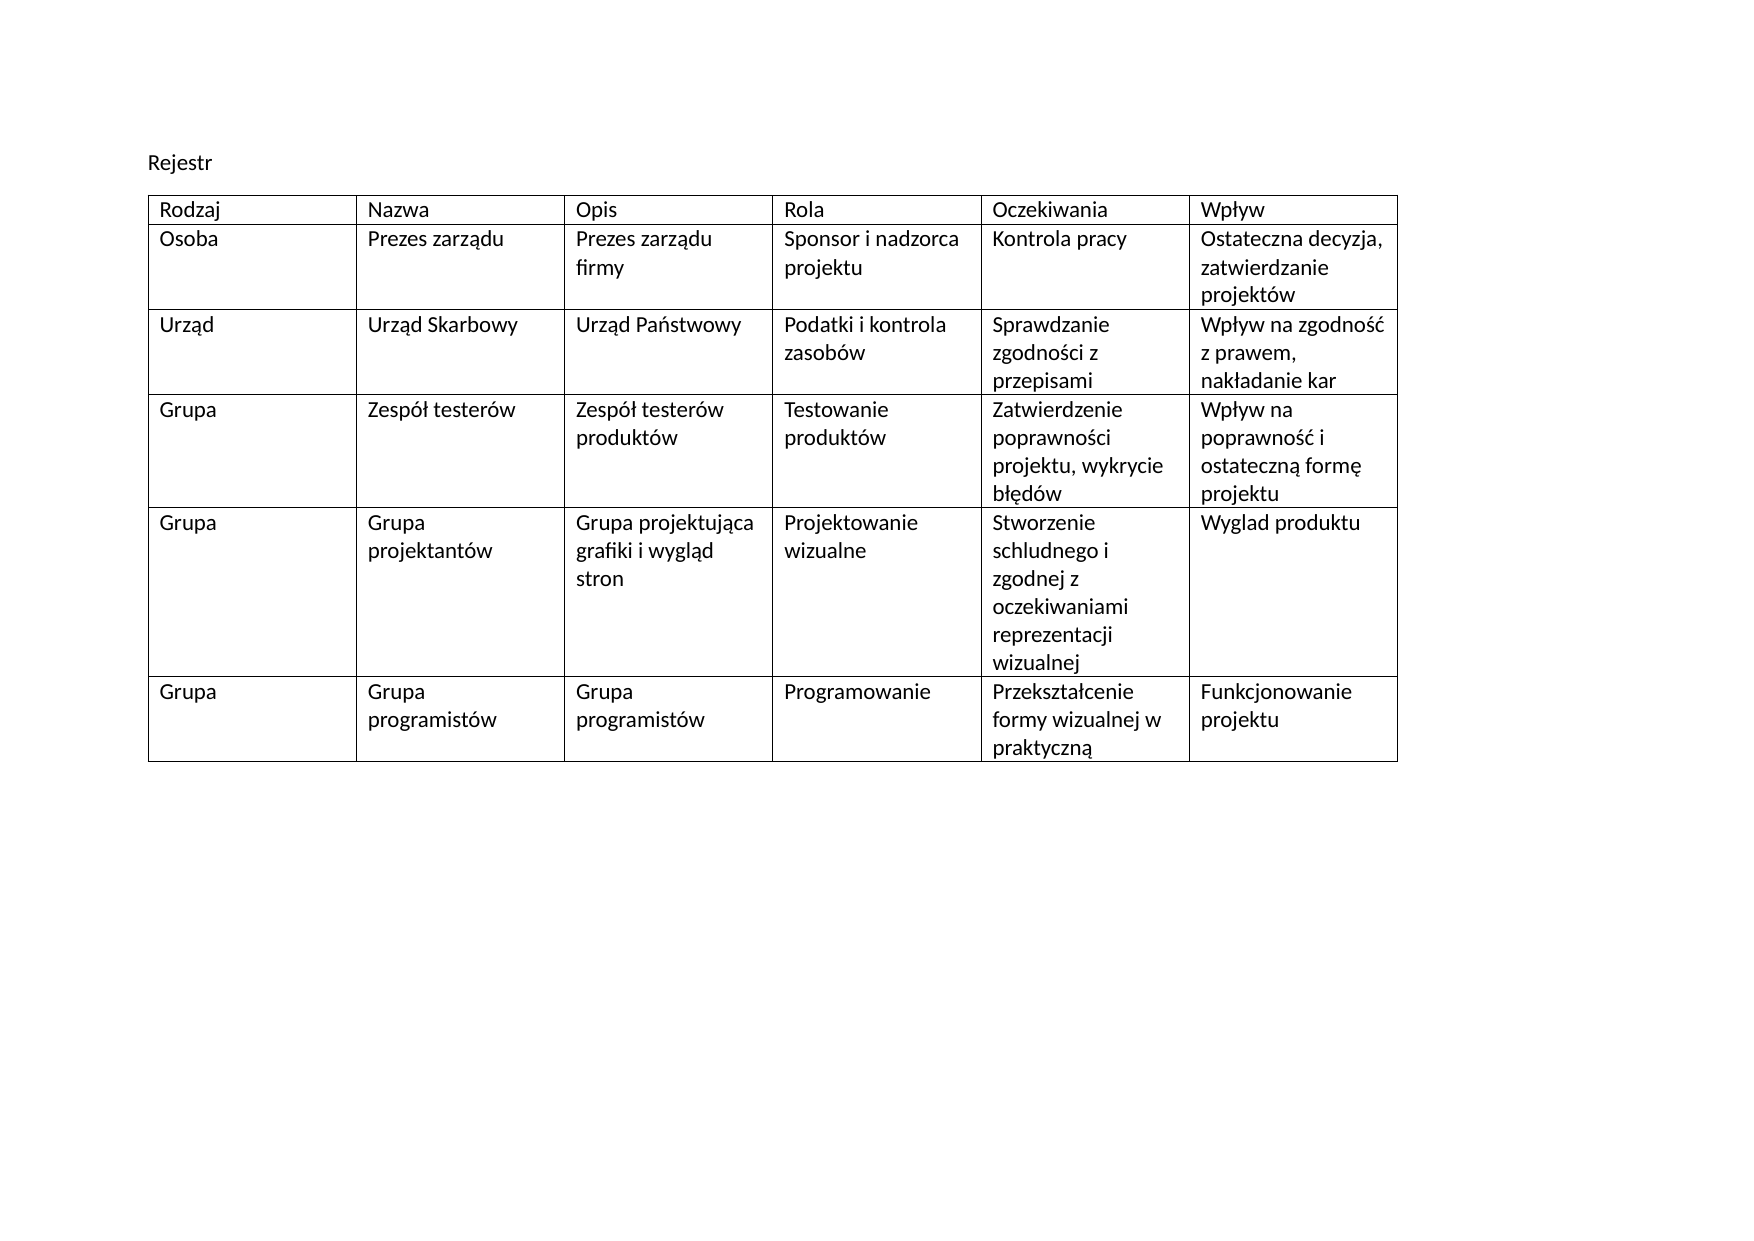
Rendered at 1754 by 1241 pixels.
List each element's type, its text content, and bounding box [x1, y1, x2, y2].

table_cell Sprawdzanie zgodności z przepisami [982, 310, 1189, 394]
table_cell Projektowanie wizualne [773, 508, 981, 676]
table_cell Testowanie produktów [773, 395, 981, 507]
table_cell Urząd Państwowy [565, 310, 772, 394]
table_cell Grupa [149, 508, 356, 676]
table_cell Funkcjonowanie projektu [1190, 677, 1397, 761]
table_cell Grupa projektantów [357, 508, 564, 676]
table_header Wpływ [1190, 196, 1397, 223]
table_cell Prezes zarządu [357, 225, 564, 309]
table_cell Programowanie [773, 677, 981, 761]
table_header Rodzaj [149, 196, 356, 223]
table_cell Stworzenie schludnego i zgodnej z oczekiwaniami reprezentacji wizualnej [982, 508, 1189, 676]
table_cell Zespół testerów produktów [565, 395, 772, 507]
table_cell Kontrola pracy [982, 225, 1189, 309]
table_header Opis [565, 196, 772, 223]
table_cell Osoba [149, 225, 356, 309]
table_cell Zatwierdzenie poprawności projektu, wykrycie błędów [982, 395, 1189, 507]
table_header Rola [773, 196, 981, 223]
table_cell Sponsor i nadzorca projektu [773, 225, 981, 309]
text Rejestr [148, 148, 1606, 176]
table_cell Urząd Skarbowy [357, 310, 564, 394]
table_cell Wpływ na poprawność i ostateczną formę projektu [1190, 395, 1397, 507]
table_header Oczekiwania [982, 196, 1189, 223]
table_cell Grupa [149, 677, 356, 761]
table_cell Grupa programistów [565, 677, 772, 761]
table_cell Zespół testerów [357, 395, 564, 507]
table_cell Urząd [149, 310, 356, 394]
table_header Nazwa [357, 196, 564, 223]
table_cell Ostateczna decyzja, zatwierdzanie projektów [1190, 225, 1397, 309]
table_cell Grupa [149, 395, 356, 507]
table_cell Wpływ na zgodność z prawem, nakładanie kar [1190, 310, 1397, 394]
table_cell Grupa projektująca grafiki i wygląd stron [565, 508, 772, 676]
table_cell Grupa programistów [357, 677, 564, 761]
table_cell Prezes zarządu firmy [565, 225, 772, 309]
table_cell Wyglad produktu [1190, 508, 1397, 676]
table_cell Przekształcenie formy wizualnej w praktyczną [982, 677, 1189, 761]
table_cell Podatki i kontrola zasobów [773, 310, 981, 394]
